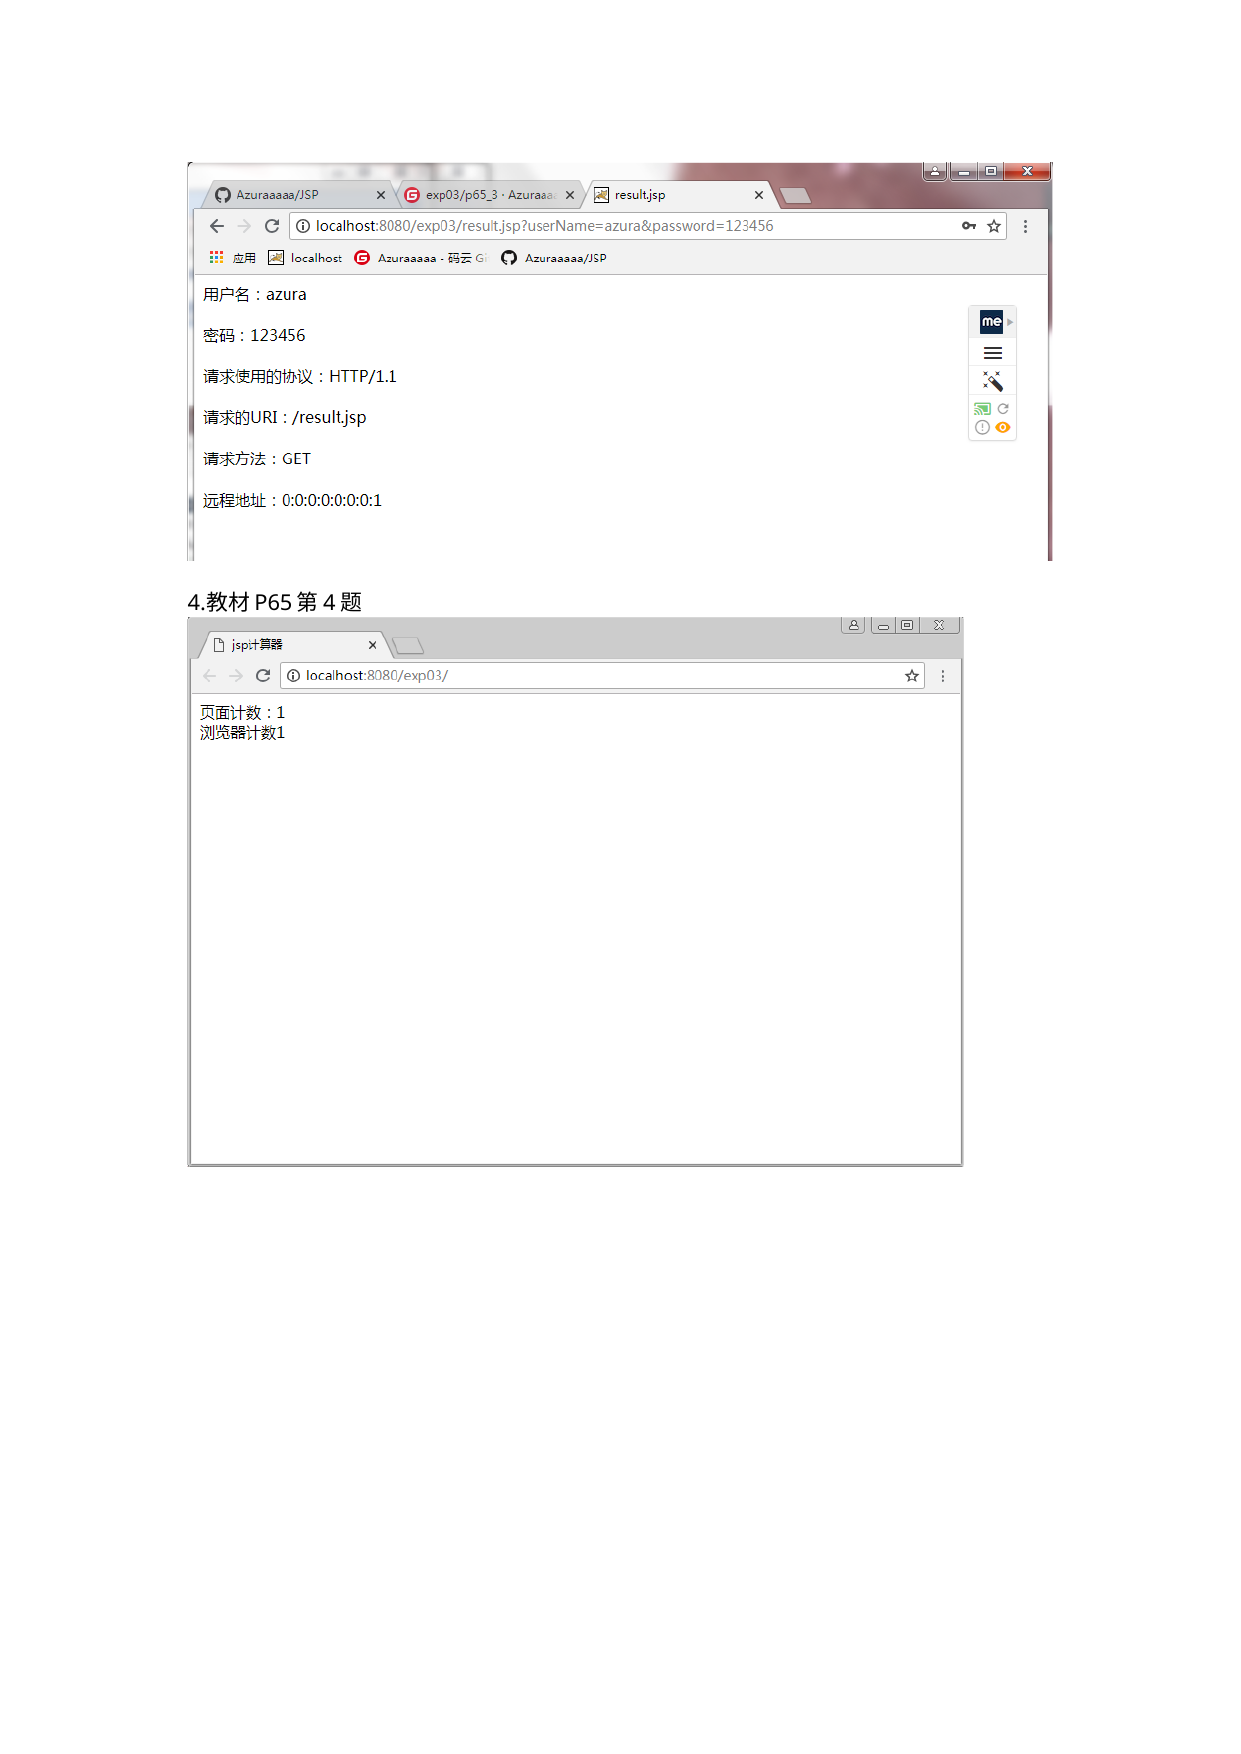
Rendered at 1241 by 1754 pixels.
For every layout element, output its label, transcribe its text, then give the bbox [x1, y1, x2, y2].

picture [187, 162, 1053, 561]
picture [187, 617, 964, 1167]
text 4.教材P65第4题 [187, 584, 1053, 617]
